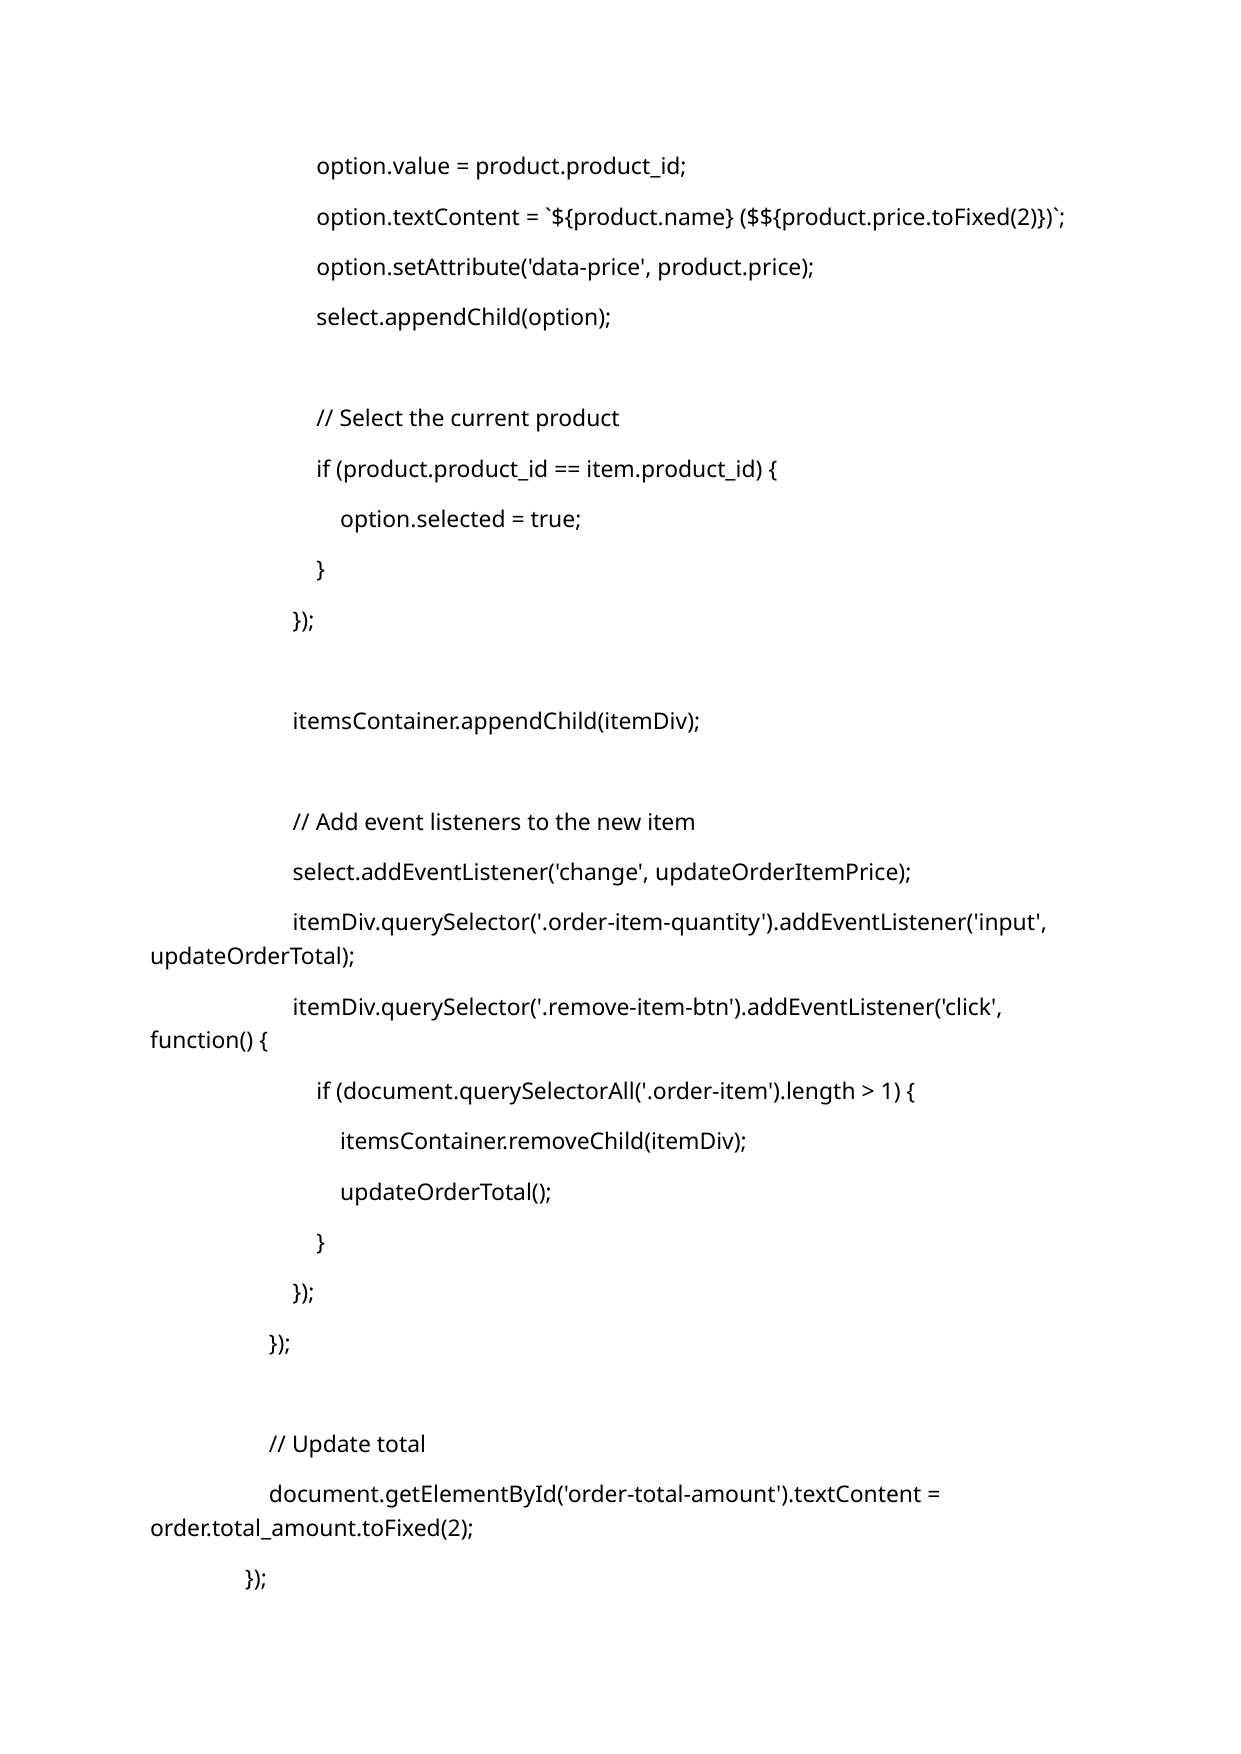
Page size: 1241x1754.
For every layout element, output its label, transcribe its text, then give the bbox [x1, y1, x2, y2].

text option.textContent = `${product.name} ($${product.price.toFixed(2)})`; [150, 200, 1090, 232]
text // Update total [150, 1427, 1090, 1459]
text }); [150, 1327, 1090, 1358]
text }); [150, 1276, 1090, 1307]
text option.value = product.product_id; [150, 150, 1090, 181]
text option.selected = true; [150, 503, 1090, 534]
text itemDiv.querySelector('.order-item-quantity').addEventListener('input', updateOrderTotal); [150, 906, 1090, 971]
text }); [150, 1562, 1090, 1593]
text if (document.querySelectorAll('.order-item').length > 1) { [150, 1074, 1090, 1106]
text itemsContainer.appendChild(itemDiv); [150, 704, 1090, 736]
text select.addEventListener('change', updateOrderItemPrice); [150, 856, 1090, 887]
text if (product.product_id == item.product_id) { [150, 452, 1090, 484]
text updateOrderTotal(); [150, 1175, 1090, 1207]
text itemsContainer.removeChild(itemDiv); [150, 1125, 1090, 1156]
text document.getElementById('order-total-amount').textContent = order.total_amount.toFixed(2); [150, 1478, 1090, 1543]
text } [150, 553, 1090, 584]
text // Select the current product [150, 402, 1090, 433]
text } [150, 1226, 1090, 1257]
text }); [150, 604, 1090, 635]
text itemDiv.querySelector('.remove-item-btn').addEventListener('click', function() { [150, 990, 1090, 1055]
text // Add event listeners to the new item [150, 805, 1090, 837]
text option.setAttribute('data-price', product.price); [150, 251, 1090, 282]
text select.appendChild(option); [150, 301, 1090, 332]
